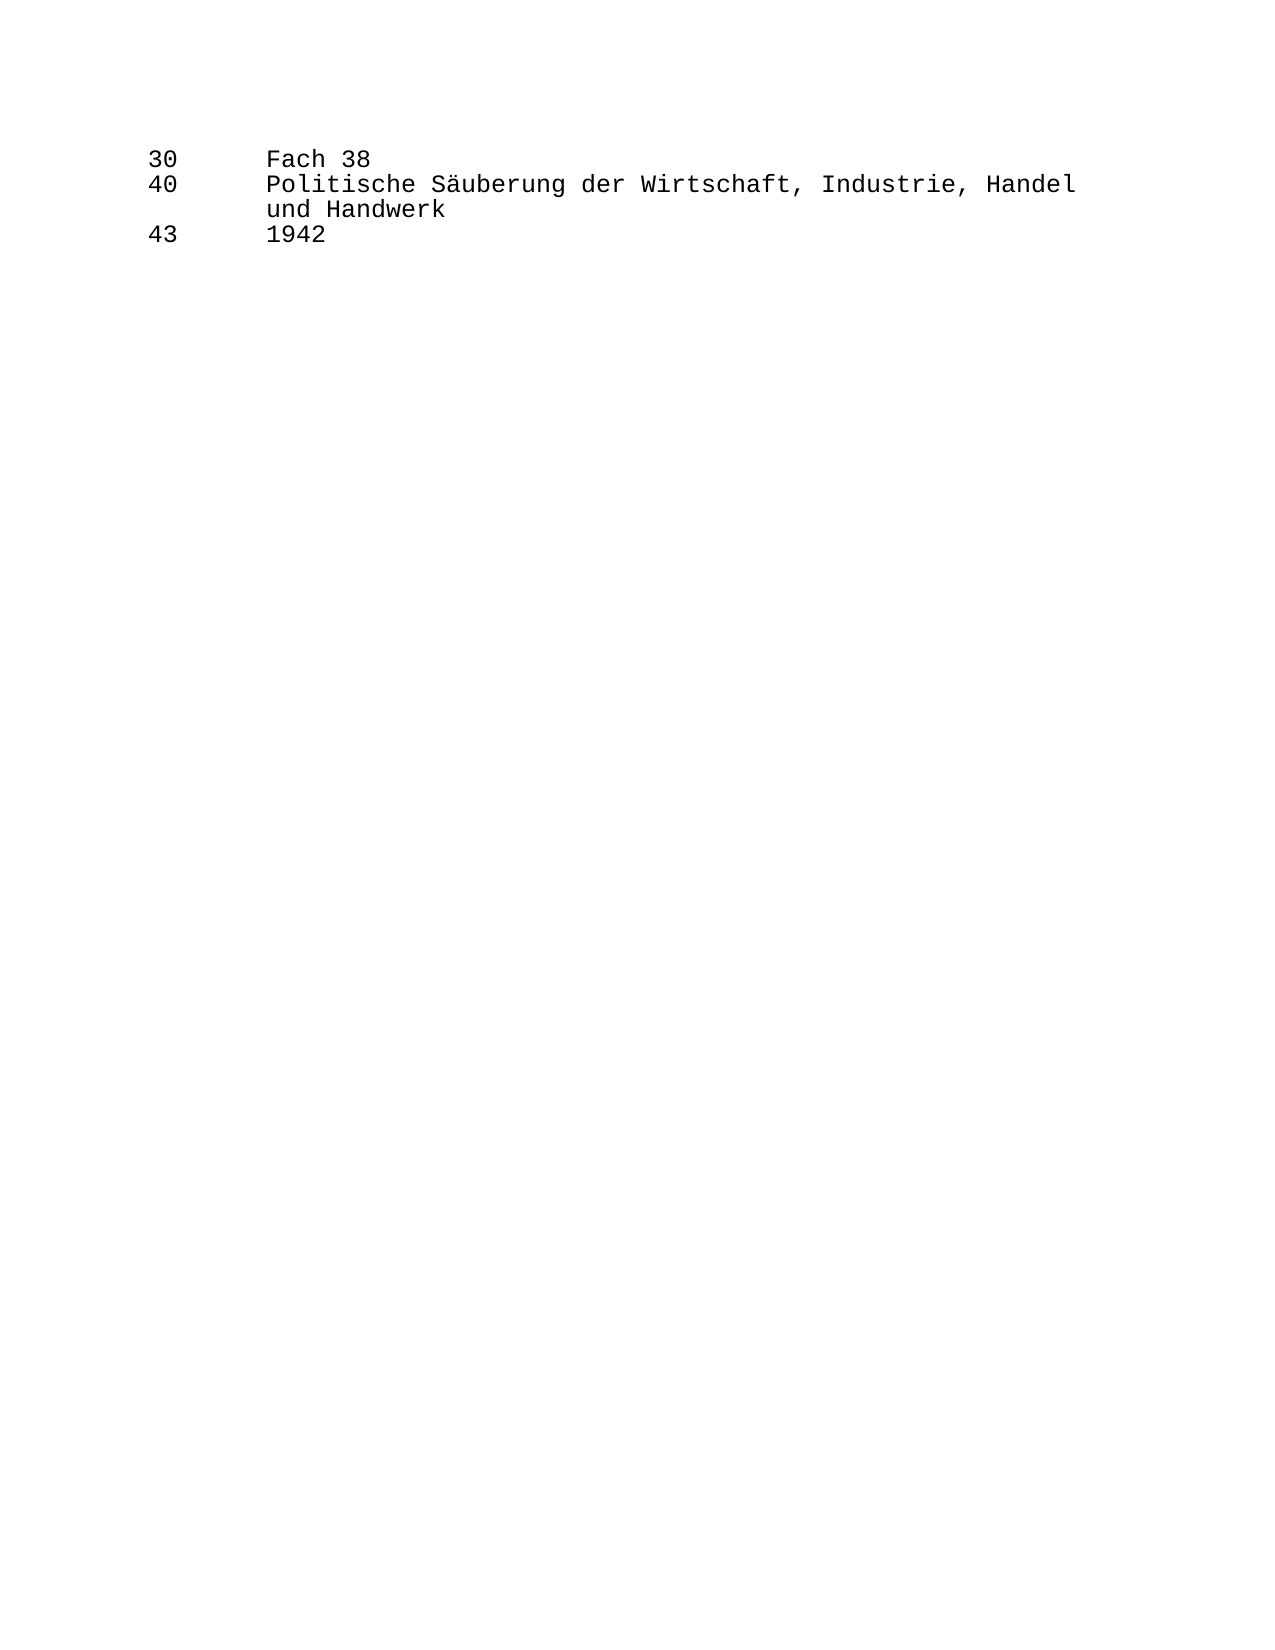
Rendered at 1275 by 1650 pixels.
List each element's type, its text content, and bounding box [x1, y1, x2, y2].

text 43 1942 [148, 223, 1127, 248]
text 30 Fach 38 [148, 148, 1127, 173]
text 40 s[2{Politische Säuberung} der Wirtschaft, Industrie, 1{Handel}]s und Handwerk [148, 173, 1127, 223]
